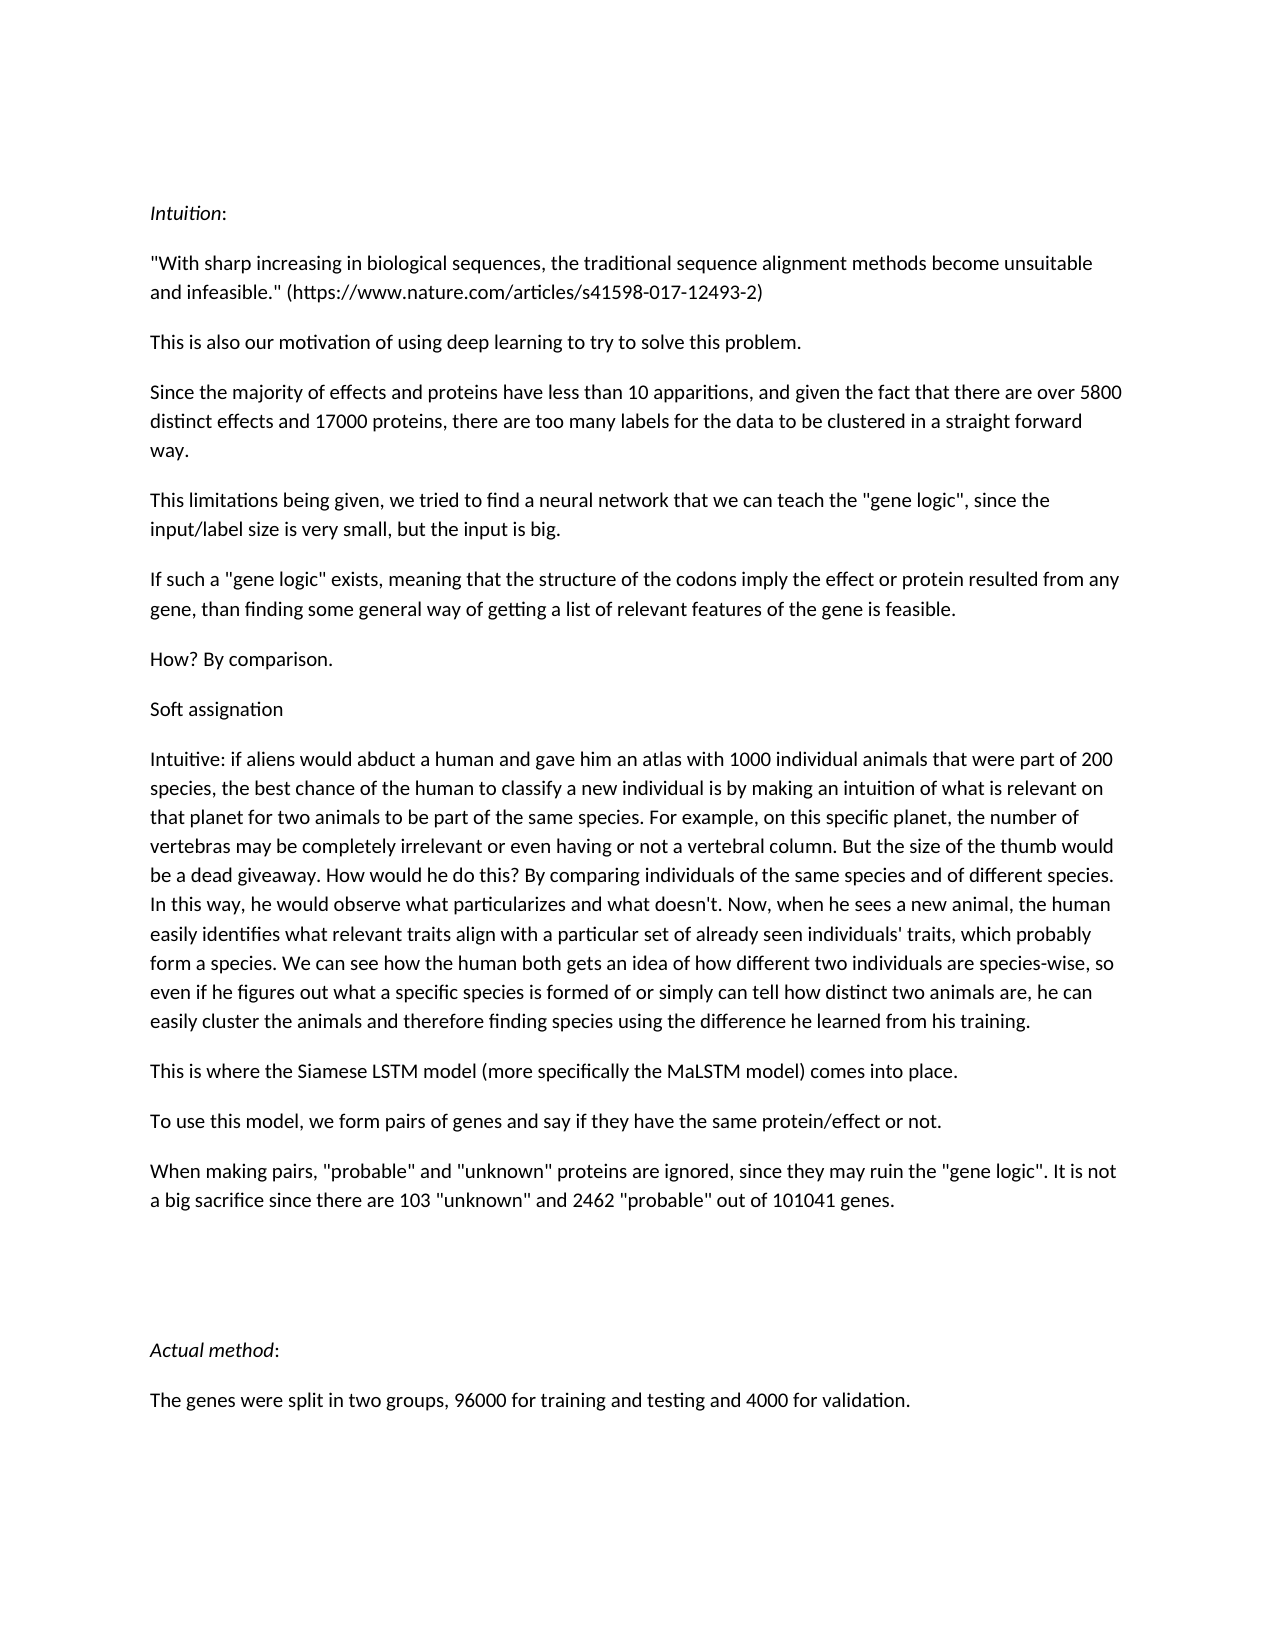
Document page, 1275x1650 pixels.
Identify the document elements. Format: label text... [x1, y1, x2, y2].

text The genes were split in two groups, 96000 for training and testing and 4000 for validation. [150, 1387, 1125, 1413]
text "With sharp increasing in biological sequences, the traditional sequence alignment methods become unsuitable and infeasible." (https://www.nature.com/articles/s41598-017-12493-2) [150, 250, 1125, 304]
text If such a "gene logic" exists, meaning that the structure of the codons imply the effect or protein resulted from any gene, than finding some general way of getting a list of relevant features of the gene is feasible. [150, 567, 1125, 621]
text Intuitive: if aliens would abduct a human and gave him an atlas with 1000 individual animals that were part of 200 species, the best chance of the human to classify a new individual is by making an intuition of what is relevant on that planet for two animals to be part of the same species. For example, on this specific planet, the number of vertebras may be completely irrelevant or even having or not a vertebral column. But the size of the thumb would be a dead giveaway. How would he do this? By comparing individuals of the same species and of different species. In this way, he would observe what particularizes and what doesn't. Now, when he sees a new animal, the human easily identifies what relevant traits align with a particular set of already seen individuals' traits, which probably form a species. We can see how the human both gets an idea of how different two individuals are species-wise, so even if he figures out what a specific species is formed of or simply can tell how distinct two animals are, he can easily cluster the animals and therefore finding species using the difference he learned from his training. [150, 746, 1125, 1034]
text Intuition: [150, 200, 1125, 225]
text How? By comparison. [150, 646, 1125, 671]
text To use this model, we form pairs of genes and say if they have the same protein/effect or not. [150, 1108, 1125, 1134]
text This is also our motivation of using deep learning to try to solve this problem. [150, 329, 1125, 354]
text Soft assignation [150, 696, 1125, 721]
text This limitations being given, we tried to find a neural network that we can teach the "gene logic", since the input/label size is very small, but the input is big. [150, 487, 1125, 542]
text Since the majority of effects and proteins have less than 10 apparitions, and given the fact that there are over 5800 distinct effects and 17000 proteins, there are too many labels for the data to be clustered in a straight forward way. [150, 379, 1125, 463]
text Actual method: [150, 1337, 1125, 1363]
text When making pairs, "probable" and "unknown" proteins are ignored, since they may ruin the "gene logic". It is not a big sacrifice since there are 103 "unknown" and 2462 "probable" out of 101041 genes. [150, 1158, 1125, 1213]
text This is where the Siamese LSTM model (more specifically the MaLSTM model) comes into place. [150, 1058, 1125, 1084]
